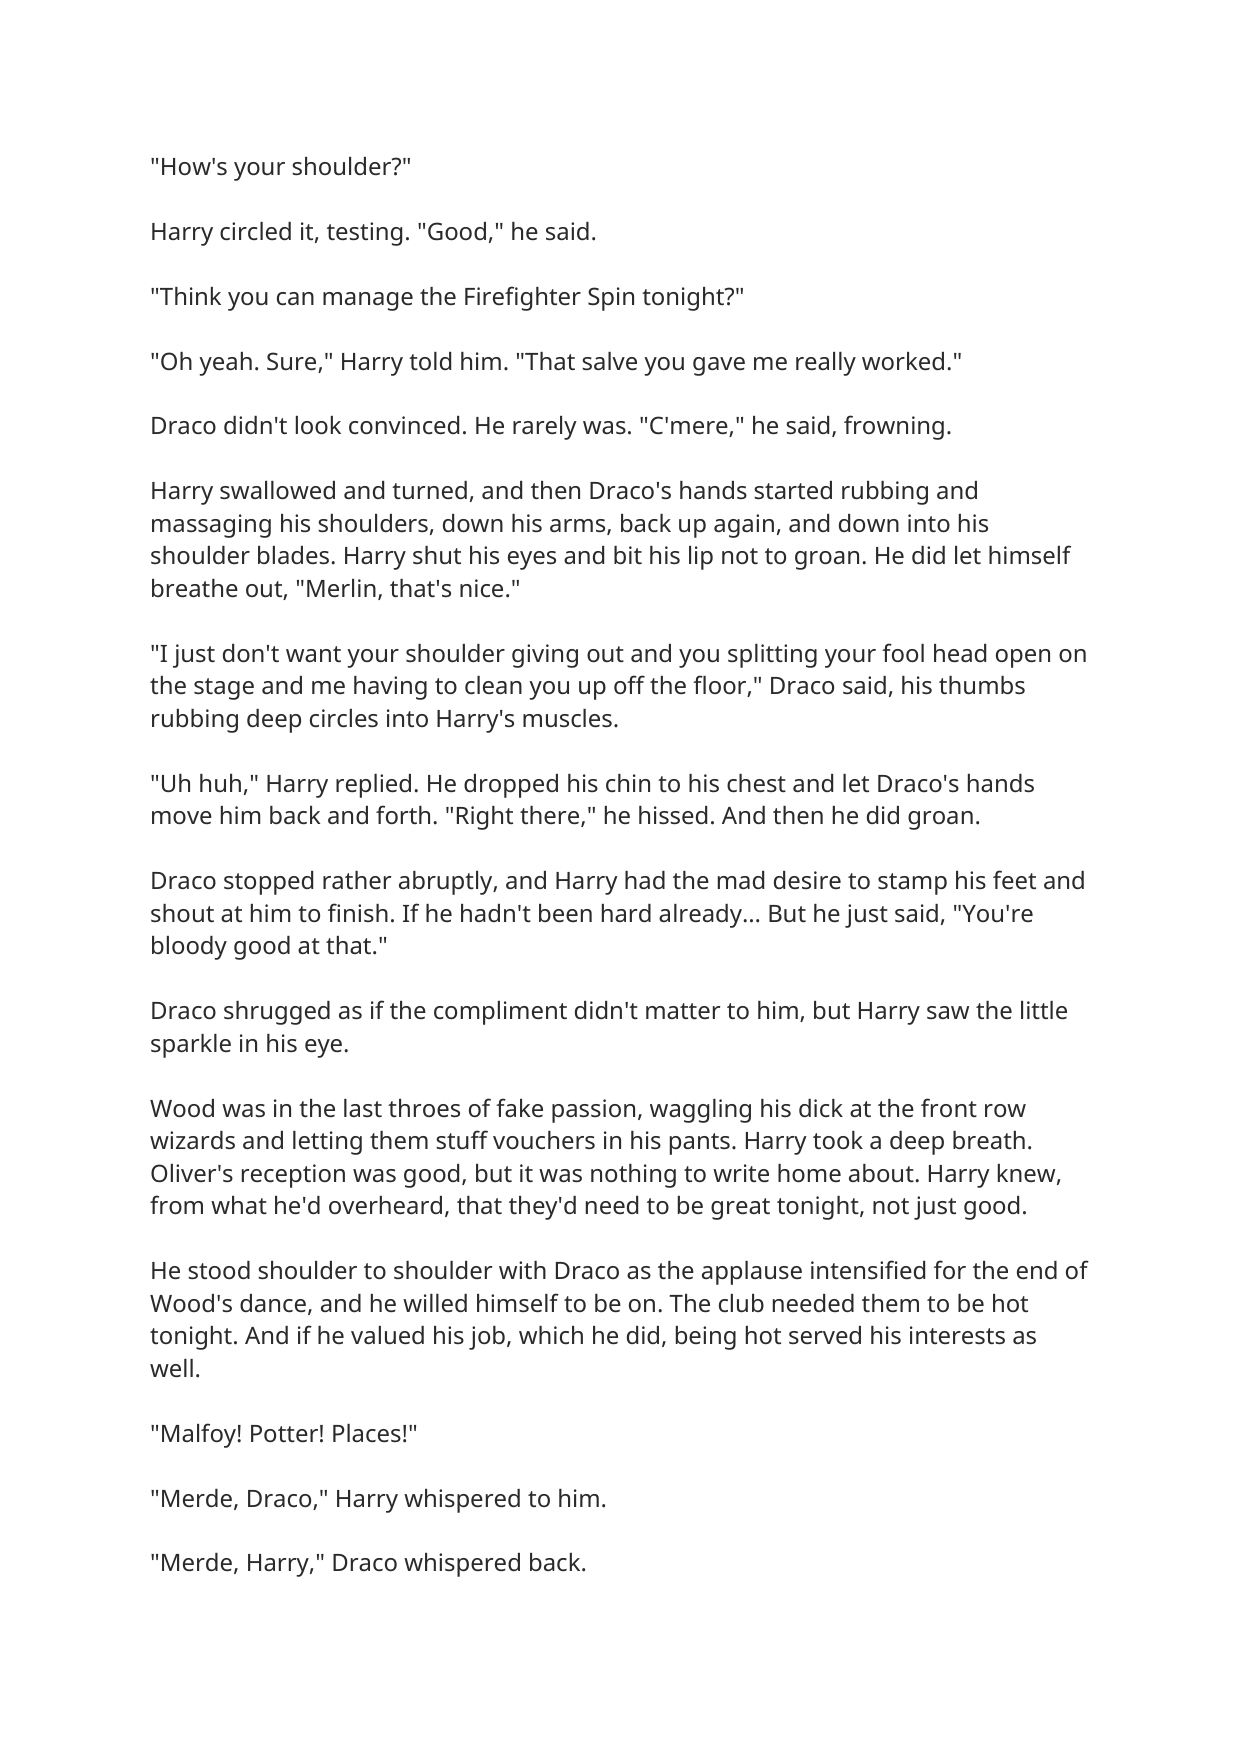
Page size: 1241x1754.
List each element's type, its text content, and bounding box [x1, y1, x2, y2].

text "I just don't want your shoulder giving out and you splitting your fool head open on the stage and me having to clean you up off the floor," Draco said, his thumbs rubbing deep circles into Harry's muscles. [150, 637, 1090, 734]
text Draco shrugged as if the compliment didn't matter to him, but Harry saw the little sparkle in his eye. [150, 994, 1090, 1059]
text He stood shoulder to shoulder with Draco as the applause intensified for the end of Wood's dance, and he willed himself to be on. The club needed them to be hot tonight. And if he valued his job, which he did, being hot served his interests as well. [150, 1254, 1090, 1384]
text Wood was in the last throes of fake passion, waggling his dick at the front row wizards and letting them stuff vouchers in his pants. Harry took a deep breath. Oliver's reception was good, but it was nothing to write home about. Harry knew, from what he'd overheard, that they'd need to be great tonight, not just good. [150, 1091, 1090, 1222]
text "Malfoy! Potter! Places!" [150, 1417, 1090, 1449]
text Draco stopped rather abruptly, and Harry had the mad desire to stamp his feet and shout at him to finish. If he hadn't been hard already… But he just said, "You're bloody good at that." [150, 864, 1090, 962]
text "Merde, Draco," Harry whispered to him. [150, 1481, 1090, 1514]
text "How's your shoulder?" [150, 150, 1090, 183]
text "Uh huh," Harry replied. He dropped his chin to his chest and let Draco's hands move him back and forth. "Right there," he hissed. And then he did groan. [150, 767, 1090, 832]
text Harry circled it, testing. "Good," he said. [150, 215, 1090, 247]
text Harry swallowed and turned, and then Draco's hands started rubbing and massaging his shoulders, down his arms, back up again, and down into his shoulder blades. Harry shut his eyes and bit his lip not to groan. He did let himself breathe out, "Merlin, that's nice." [150, 474, 1090, 604]
text "Oh yeah. Sure," Harry told him. "That salve you gave me really worked." [150, 344, 1090, 377]
text "Think you can manage the Firefighter Spin tonight?" [150, 279, 1090, 312]
text Draco didn't look convinced. He rarely was. "C'mere," he said, frowning. [150, 409, 1090, 442]
text "Merde, Harry," Draco whispered back. [150, 1546, 1090, 1579]
